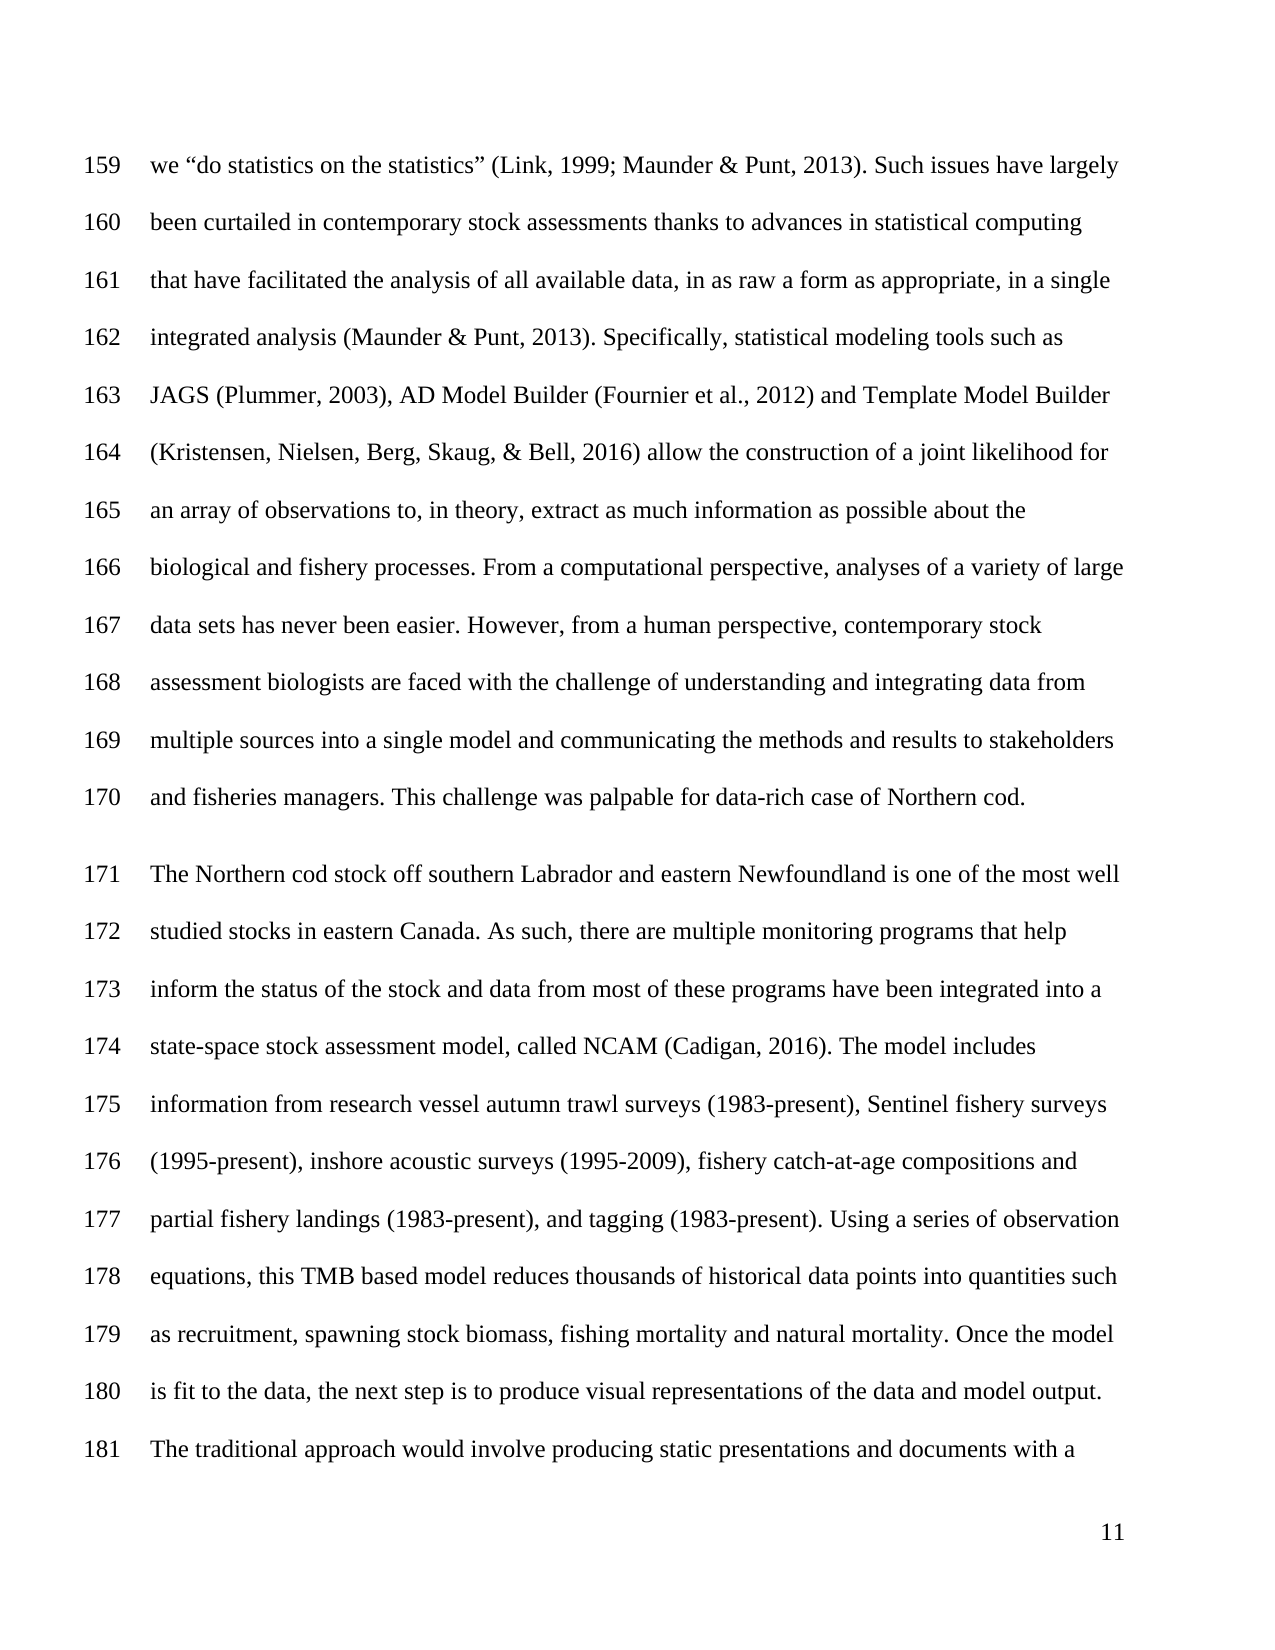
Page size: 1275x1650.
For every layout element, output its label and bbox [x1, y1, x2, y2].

text [150, 150, 1125, 811]
text [150, 859, 1125, 1462]
